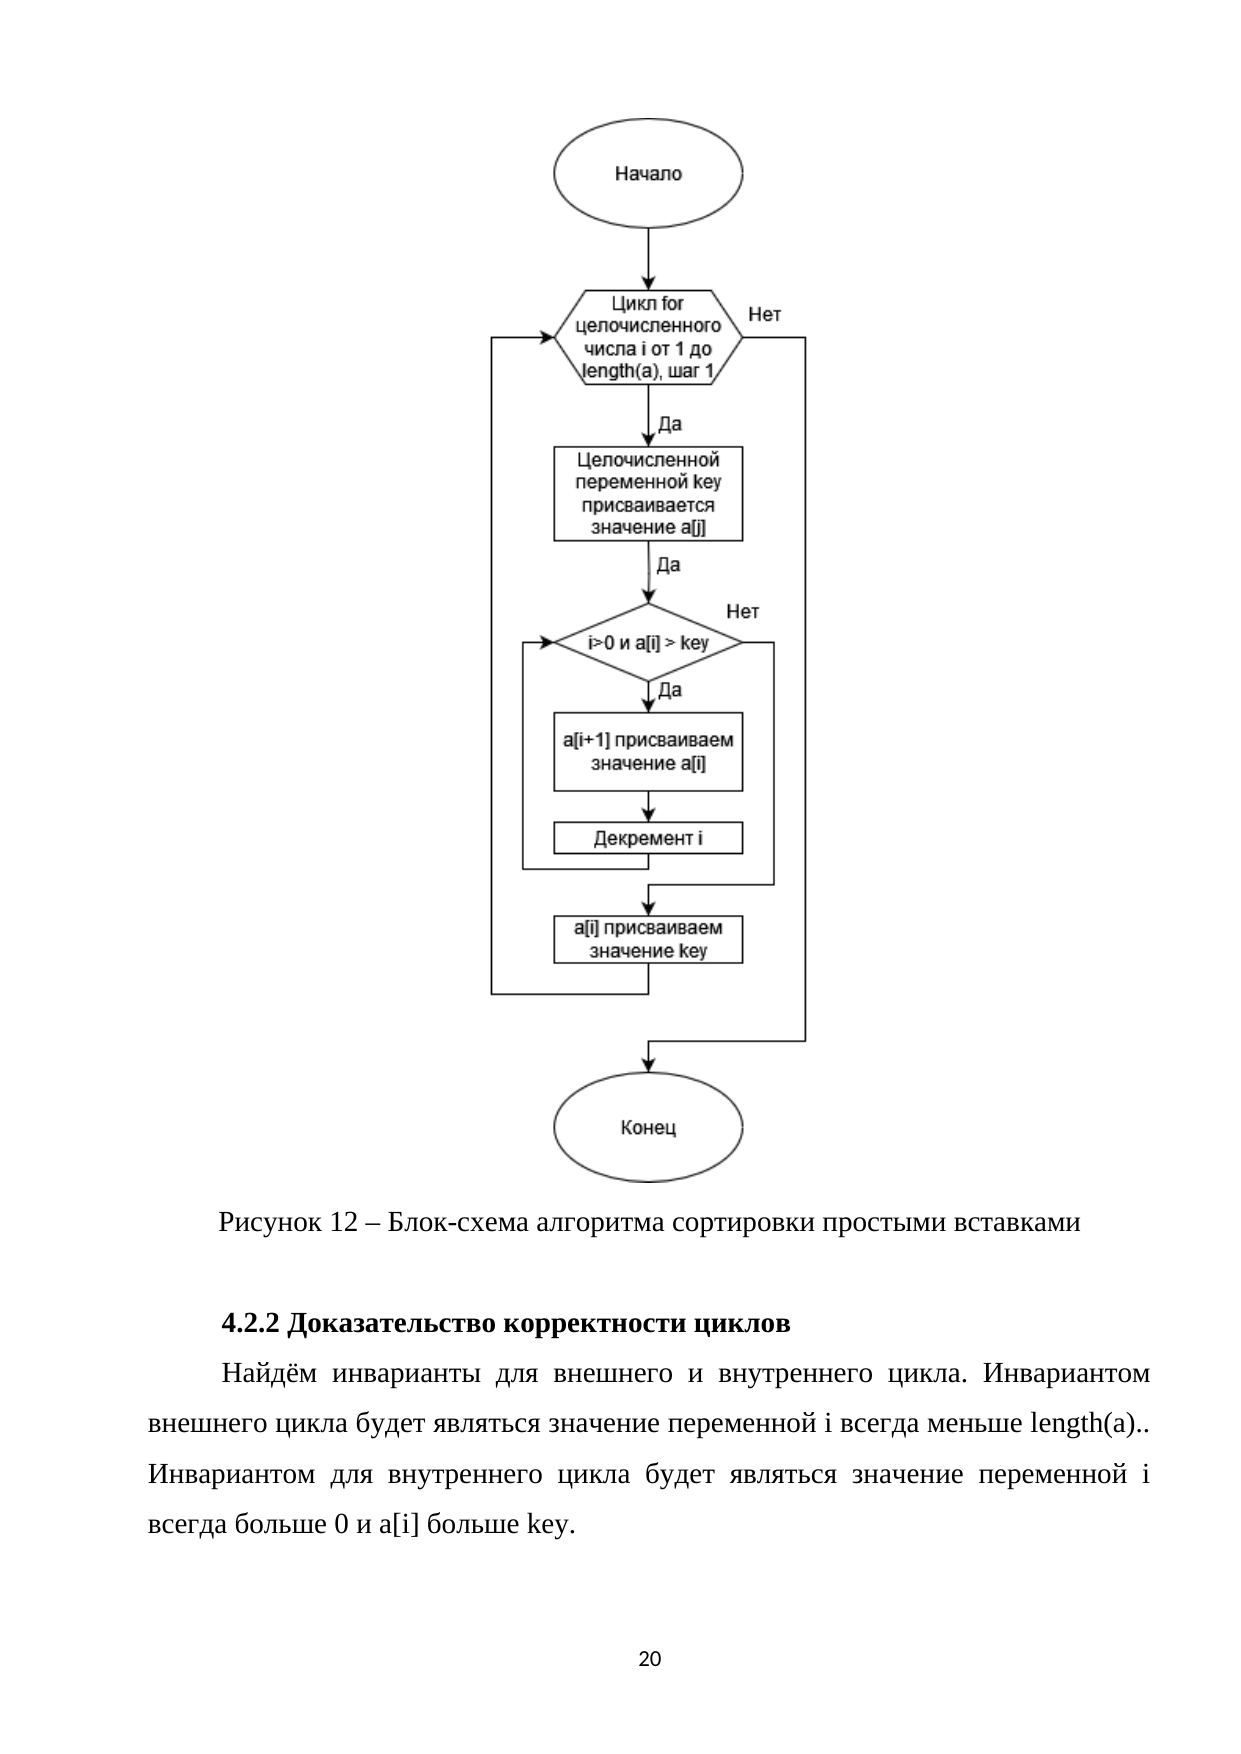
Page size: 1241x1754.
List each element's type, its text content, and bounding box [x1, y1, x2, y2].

picture [481, 118, 819, 1183]
text Рисунок 12 – Блок-схема алгоритма сортировки простыми вставками [148, 1204, 1152, 1238]
subtitle 4.2.2 Доказательство корректности циклов [148, 1305, 1152, 1338]
text Найдём инварианты для внешнего и внутреннего цикла. Инвариантом внешнего цикла будет являться значение переменной i всегда меньше length(a).. Инвариантом для внутреннего цикла будет являться значение переменной i всегда больше 0 и a[i] больше key. [148, 1355, 1152, 1540]
